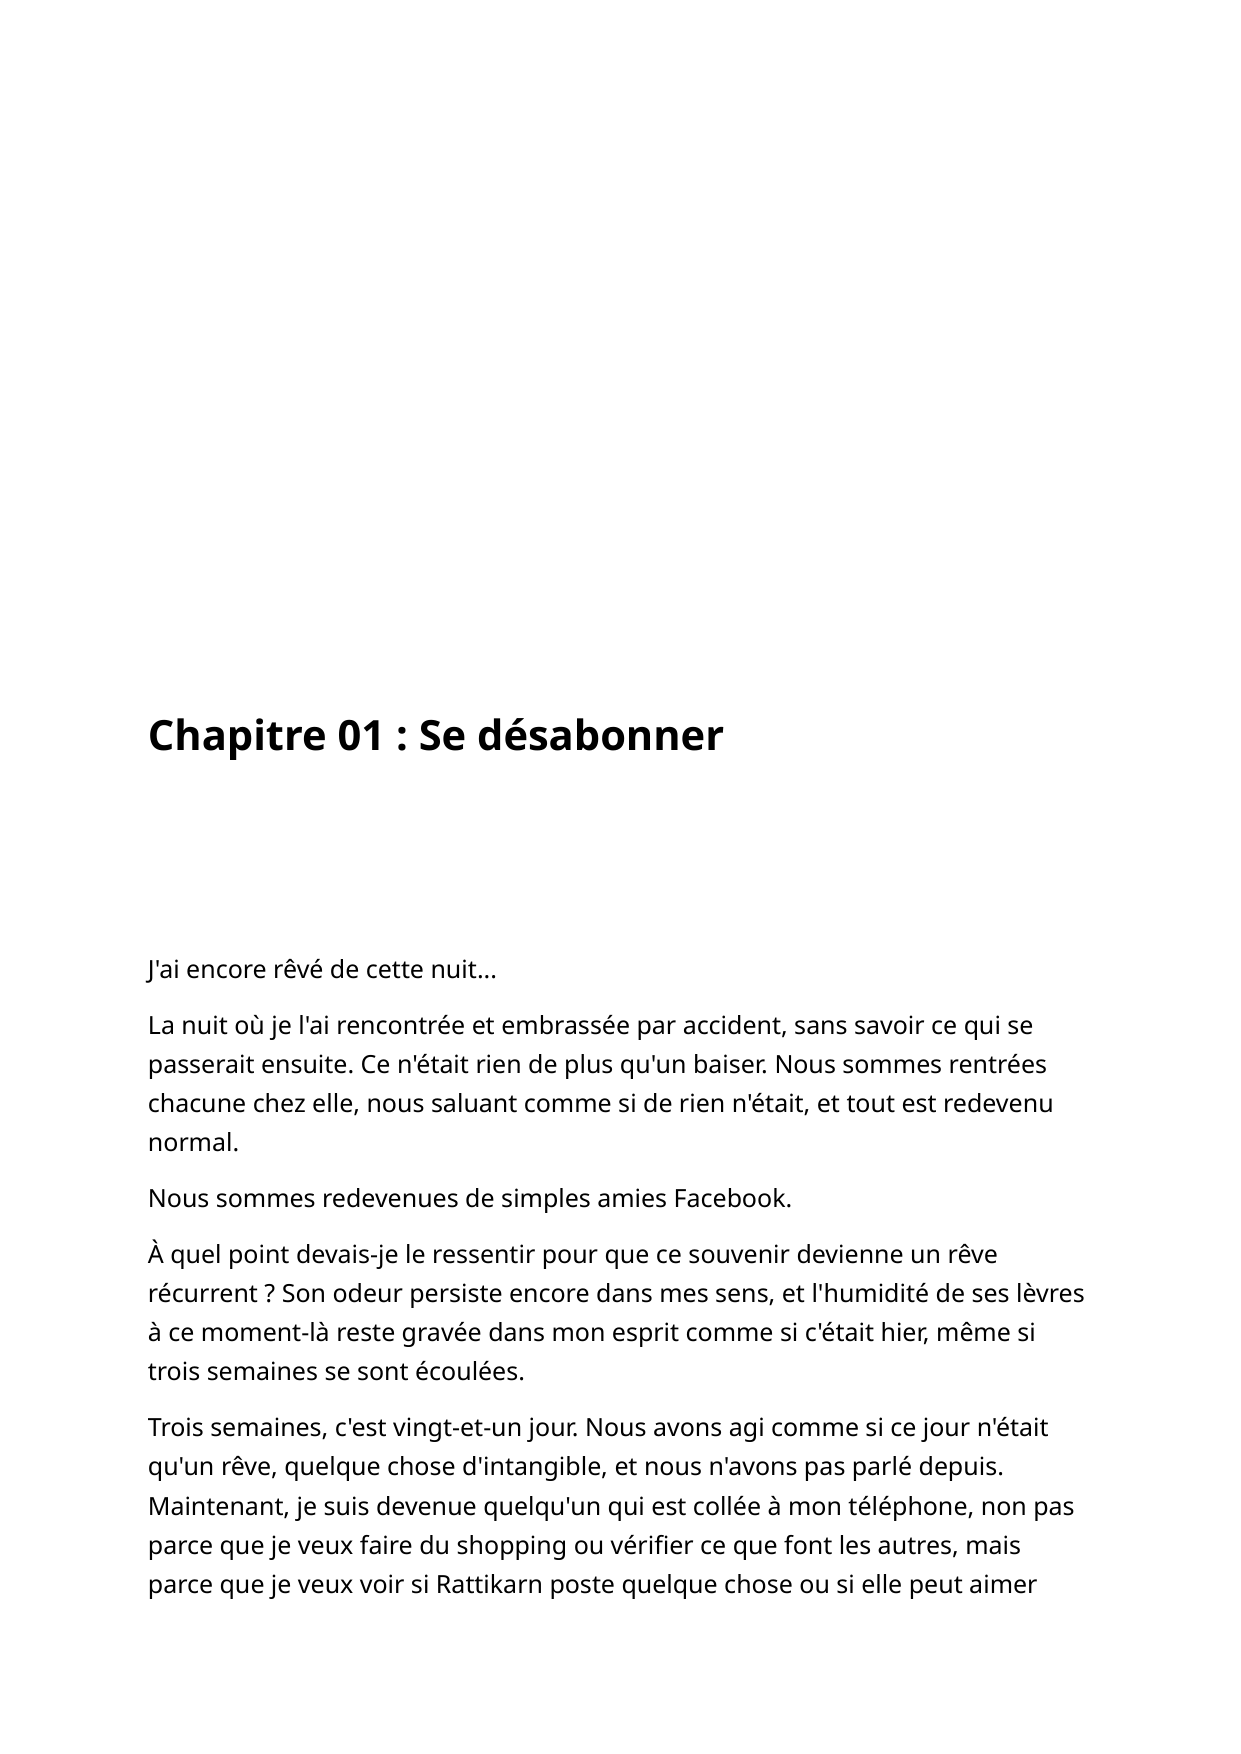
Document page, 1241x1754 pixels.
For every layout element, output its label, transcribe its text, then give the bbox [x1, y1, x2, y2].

text Chapitre 01 : Se désabonner [148, 706, 1093, 763]
text La nuit où je l'ai rencontrée et embrassée par accident, sans savoir ce qui se passerait ensuite. Ce n'était rien de plus qu'un baiser. Nous sommes rentrées chacune chez elle, nous saluant comme si de rien n'était, et tout est redevenu normal. [148, 1007, 1093, 1159]
text J'ai encore rêvé de cette nuit... [148, 952, 1093, 986]
text À quel point devais-je le ressentir pour que ce souvenir devienne un rêve récurrent ? Son odeur persiste encore dans mes sens, et l'humidité de ses lèvres à ce moment-là reste gravée dans mon esprit comme si c'était hier, même si trois semaines se sont écoulées. [148, 1237, 1093, 1388]
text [148, 1410, 1093, 1601]
text Nous sommes redevenues de simples amies Facebook. [148, 1181, 1093, 1215]
